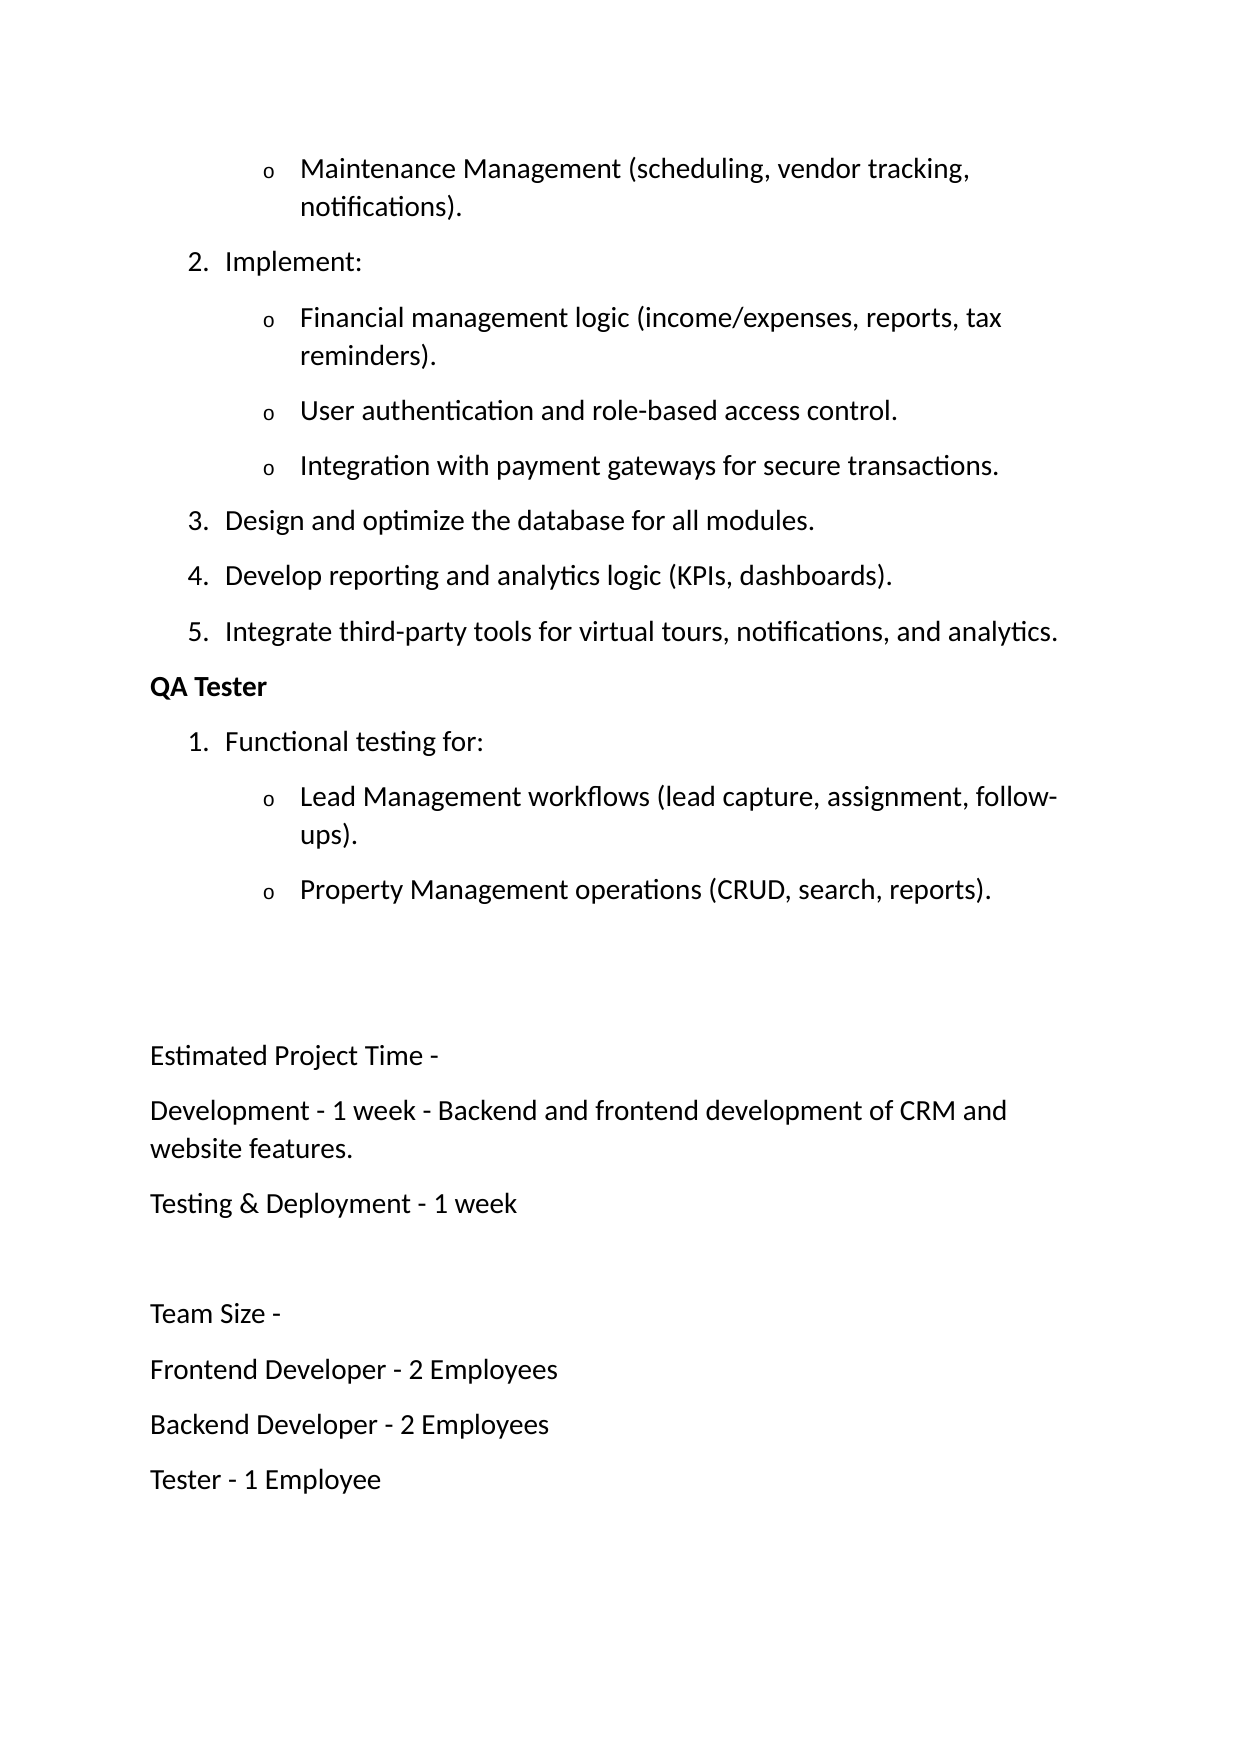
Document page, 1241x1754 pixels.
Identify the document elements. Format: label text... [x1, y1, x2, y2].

text Testing & Deployment - 1 week [150, 1185, 1090, 1221]
list Integration with payment gateways for secure transactions. [262, 447, 1090, 483]
text Frontend Developer - 2 Employees [150, 1351, 1090, 1386]
list Develop reporting and analytics logic (KPIs, dashboards). [187, 557, 1090, 593]
list Functional testing for: [187, 723, 1090, 758]
list User authentication and role-based access control. [262, 392, 1090, 428]
list Maintenance Management (scheduling, vendor tracking, notifications). [262, 150, 1090, 224]
list Property Management operations (CRUD, search, reports). [262, 871, 1090, 907]
text Backend Developer - 2 Employees [150, 1406, 1090, 1441]
list Design and optimize the database for all modules. [187, 502, 1090, 538]
text Team Size - [150, 1296, 1090, 1331]
text Estimated Project Time - [150, 1037, 1090, 1072]
list Financial management logic (income/expenses, reports, tax reminders). [262, 299, 1090, 373]
list Lead Management workflows (lead capture, assignment, follow-ups). [262, 778, 1090, 852]
list Implement: [187, 243, 1090, 279]
text Tester - 1 Employee [150, 1461, 1090, 1497]
text Development - 1 week - Backend and frontend development of CRM and website features. [150, 1092, 1090, 1166]
list Integrate third-party tools for virtual tours, notifications, and analytics. [187, 613, 1090, 648]
text QA Tester [150, 668, 1090, 703]
